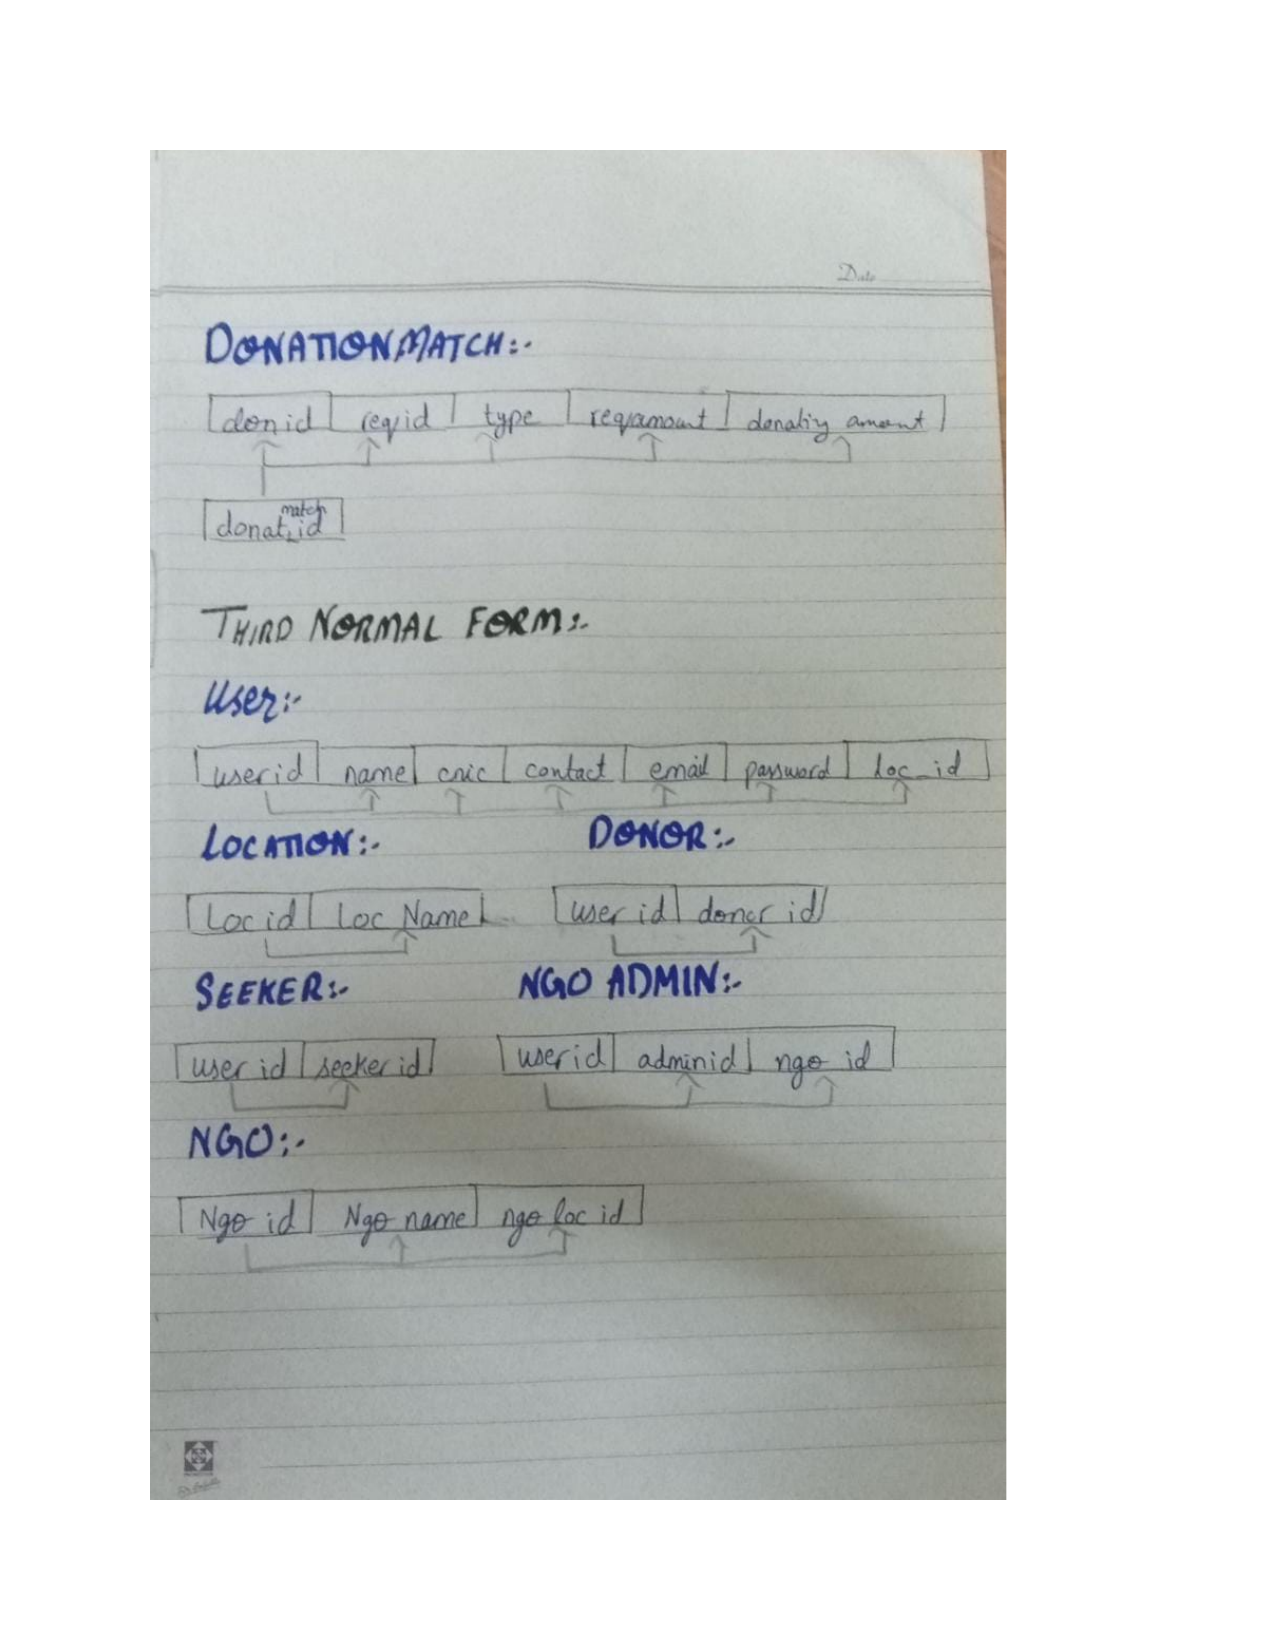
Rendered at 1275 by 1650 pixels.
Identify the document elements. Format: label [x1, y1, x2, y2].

picture [150, 150, 1007, 1500]
